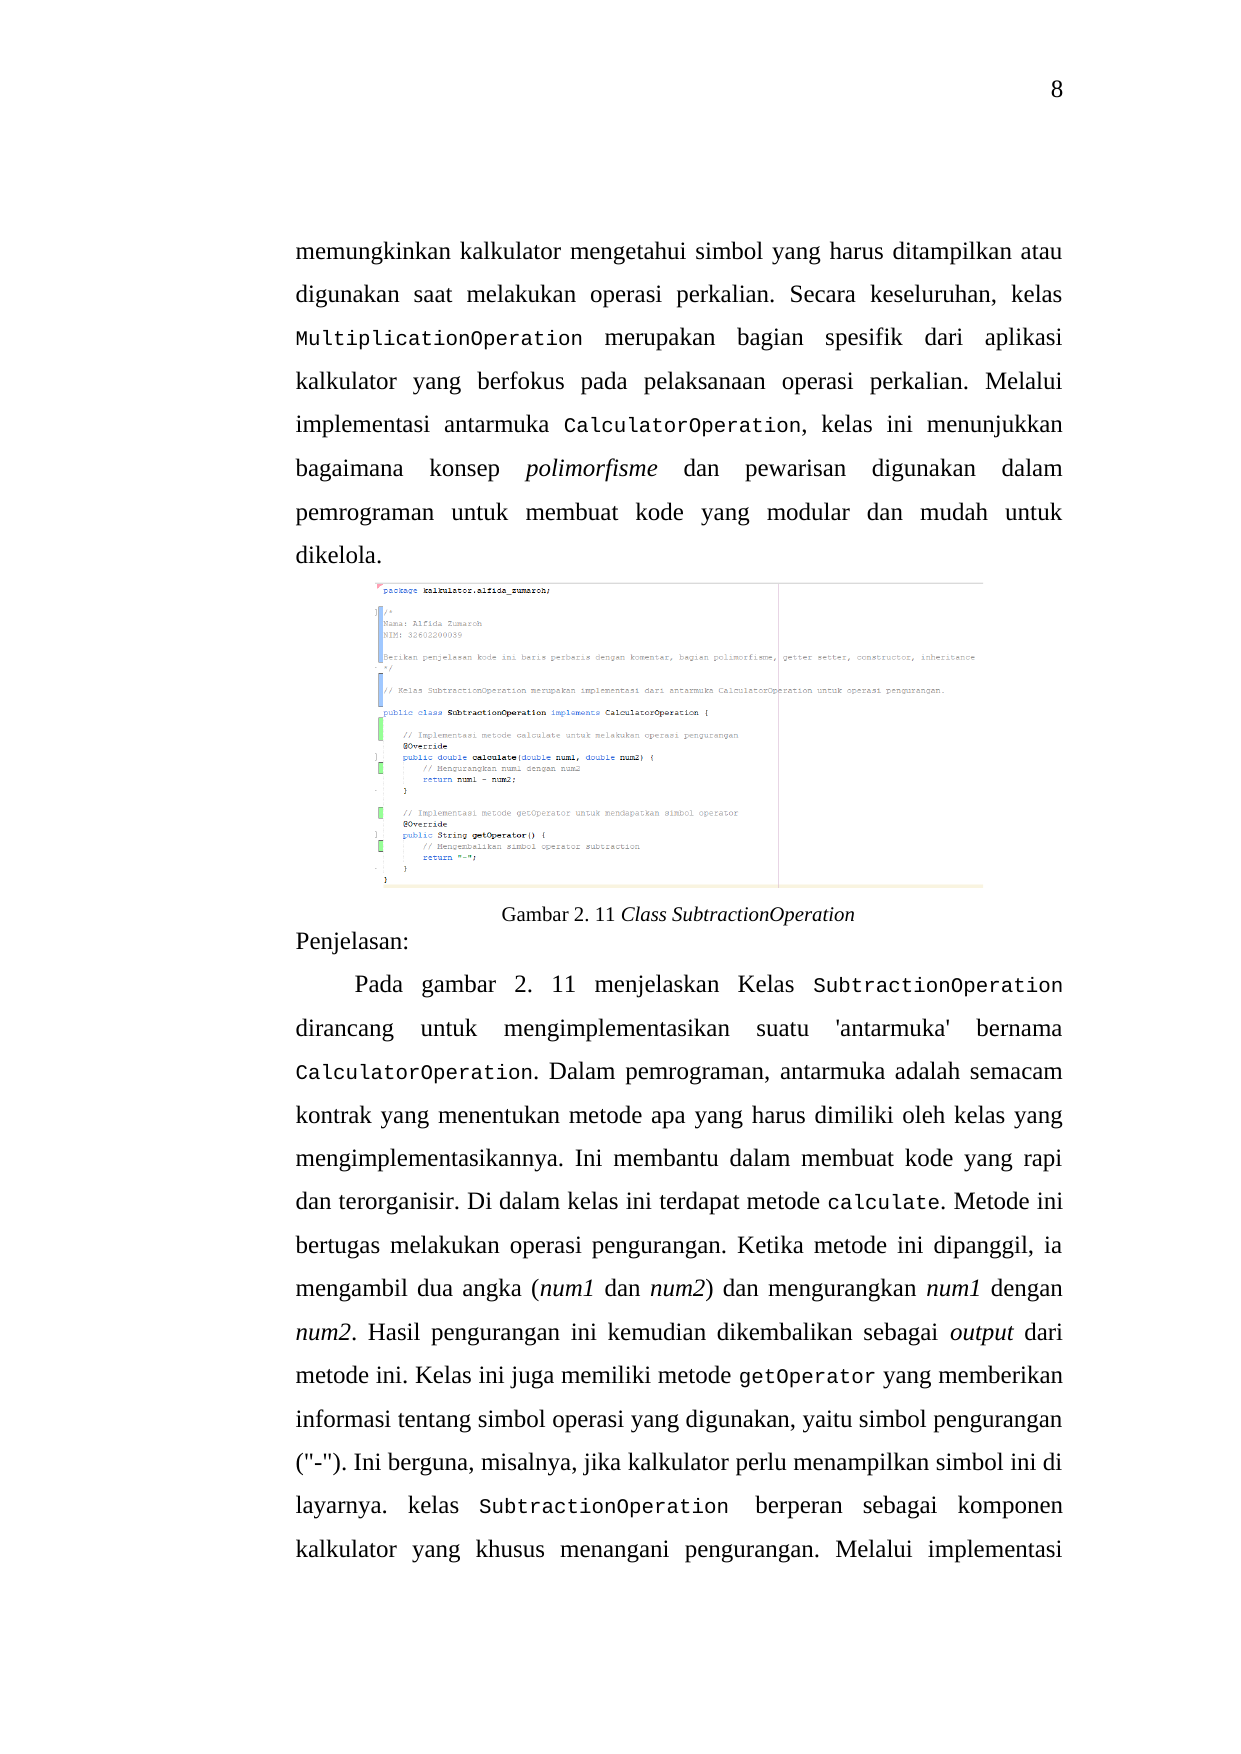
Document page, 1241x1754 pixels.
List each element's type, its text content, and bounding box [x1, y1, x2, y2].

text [295, 969, 1063, 1563]
picture [375, 582, 984, 888]
text Penjelasan: [295, 926, 1063, 955]
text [295, 236, 1063, 568]
text Gambar 2. 11 Class SubtractionOperation [295, 902, 1063, 926]
